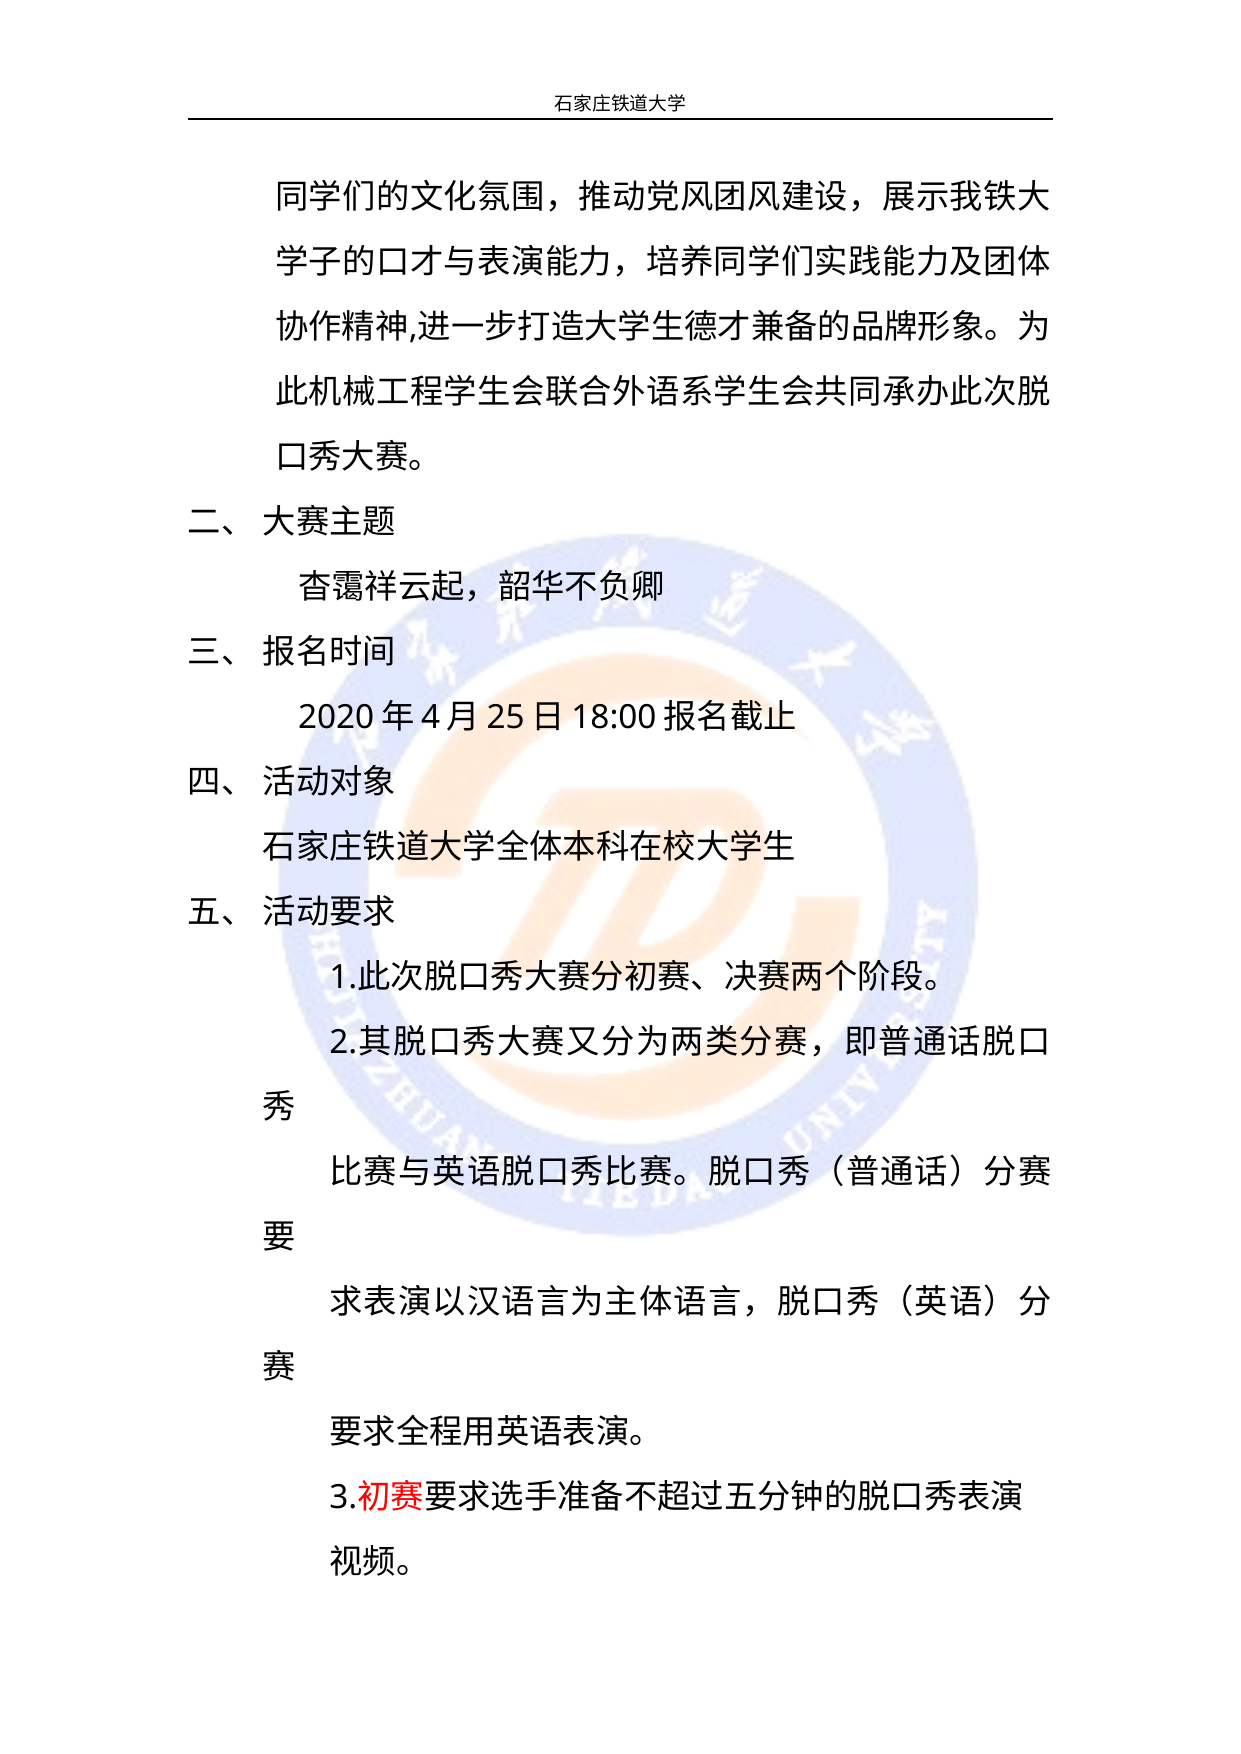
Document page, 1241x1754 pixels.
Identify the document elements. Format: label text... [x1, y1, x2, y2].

list 要求全程用英语表演。 [262, 1397, 1053, 1462]
list 活动对象 [187, 747, 1053, 812]
list 报名时间 [187, 617, 1053, 682]
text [275, 162, 1053, 487]
list 比赛与英语脱口秀比赛。脱口秀（普通话）分赛要 [262, 1137, 1053, 1267]
list 求表演以汉语言为主体语言，脱口秀（英语）分赛 [262, 1267, 1053, 1397]
list 大赛主题 [187, 487, 1053, 552]
list 石家庄铁道大学全体本科在校大学生 [262, 812, 1053, 877]
text 2020年4月25日18:00报名截止 [187, 682, 1053, 747]
list 2.其脱口秀大赛又分为两类分赛，即普通话脱口秀 [262, 1007, 1053, 1137]
list 3.初赛要求选手准备不超过五分钟的脱口秀表演 [262, 1462, 1053, 1527]
text 杳霭祥云起，韶华不负卿 [187, 552, 1053, 617]
list 活动要求 [187, 877, 1053, 942]
list 视频。 [262, 1527, 1053, 1592]
list 1.此次脱口秀大赛分初赛、决赛两个阶段。 [262, 942, 1053, 1007]
